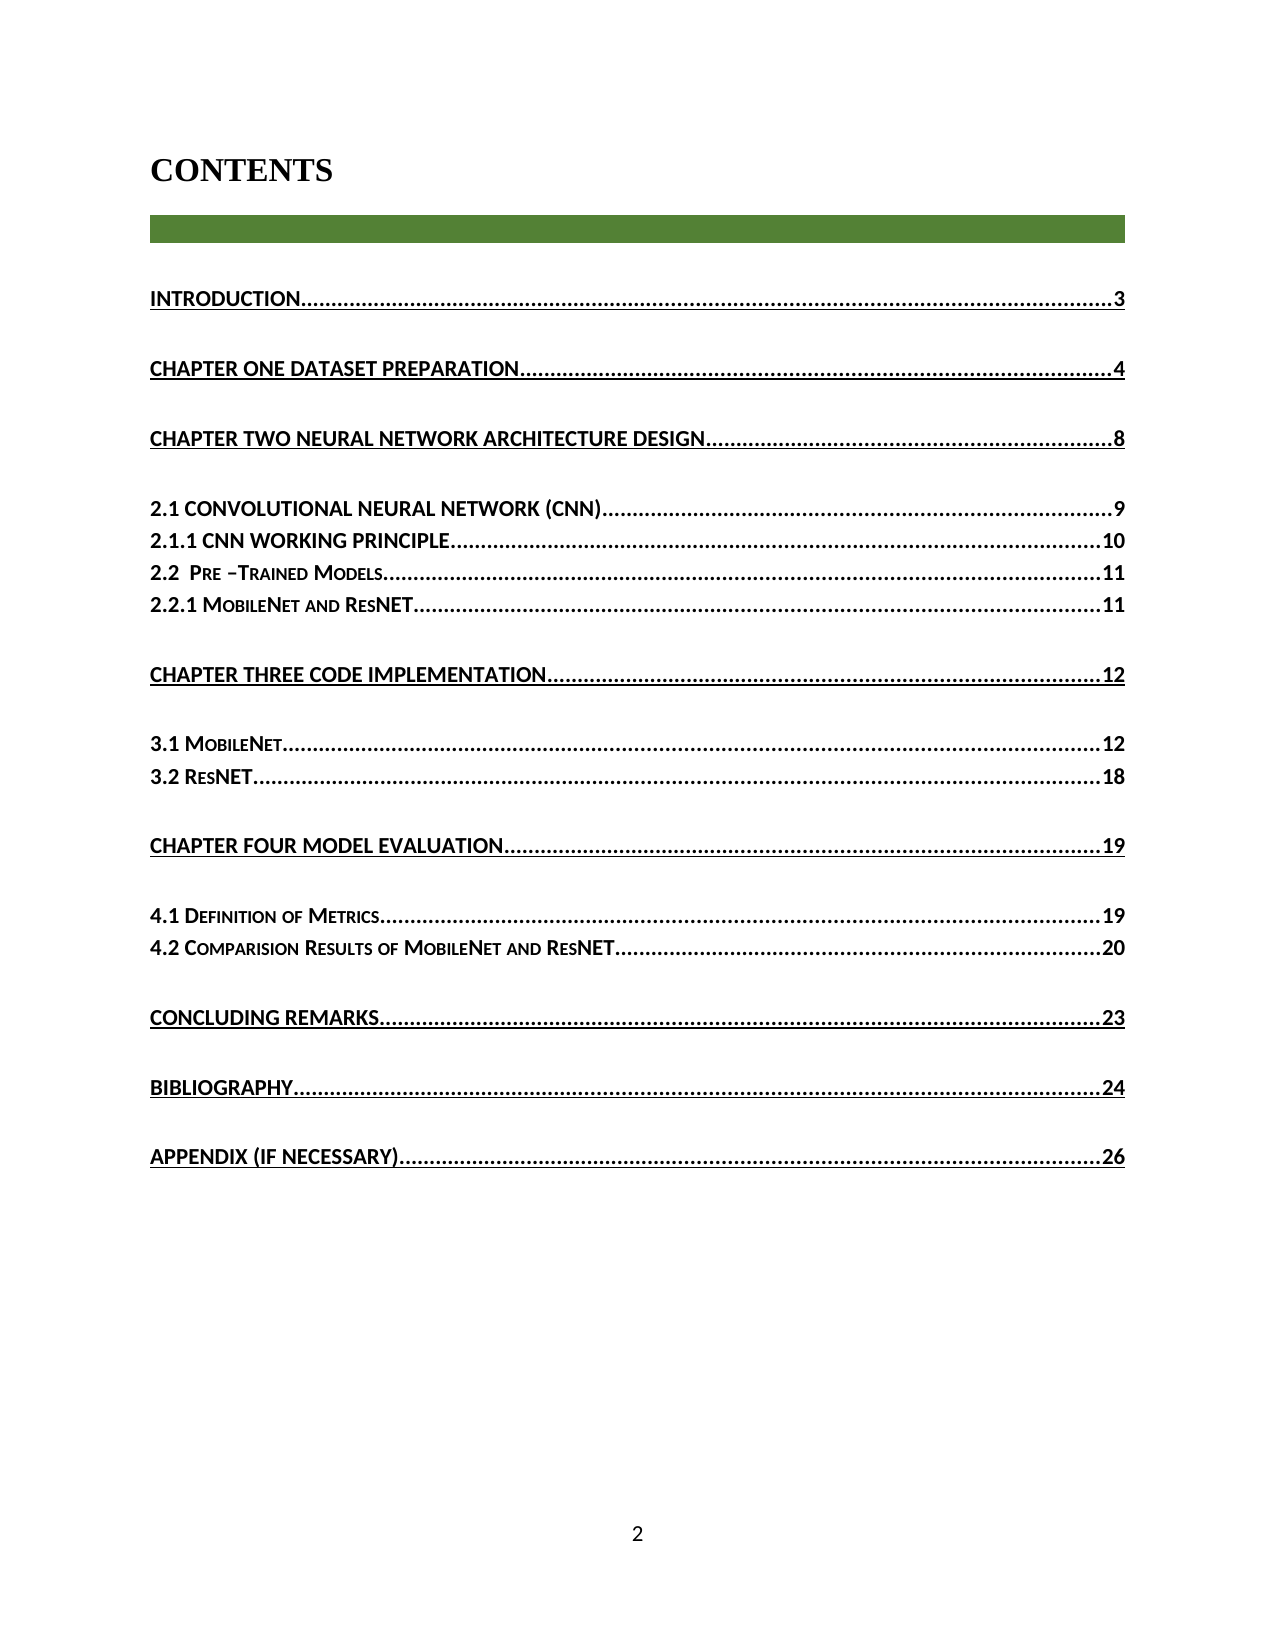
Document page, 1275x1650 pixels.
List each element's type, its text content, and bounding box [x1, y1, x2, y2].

text CONTENTS [150, 150, 1125, 188]
